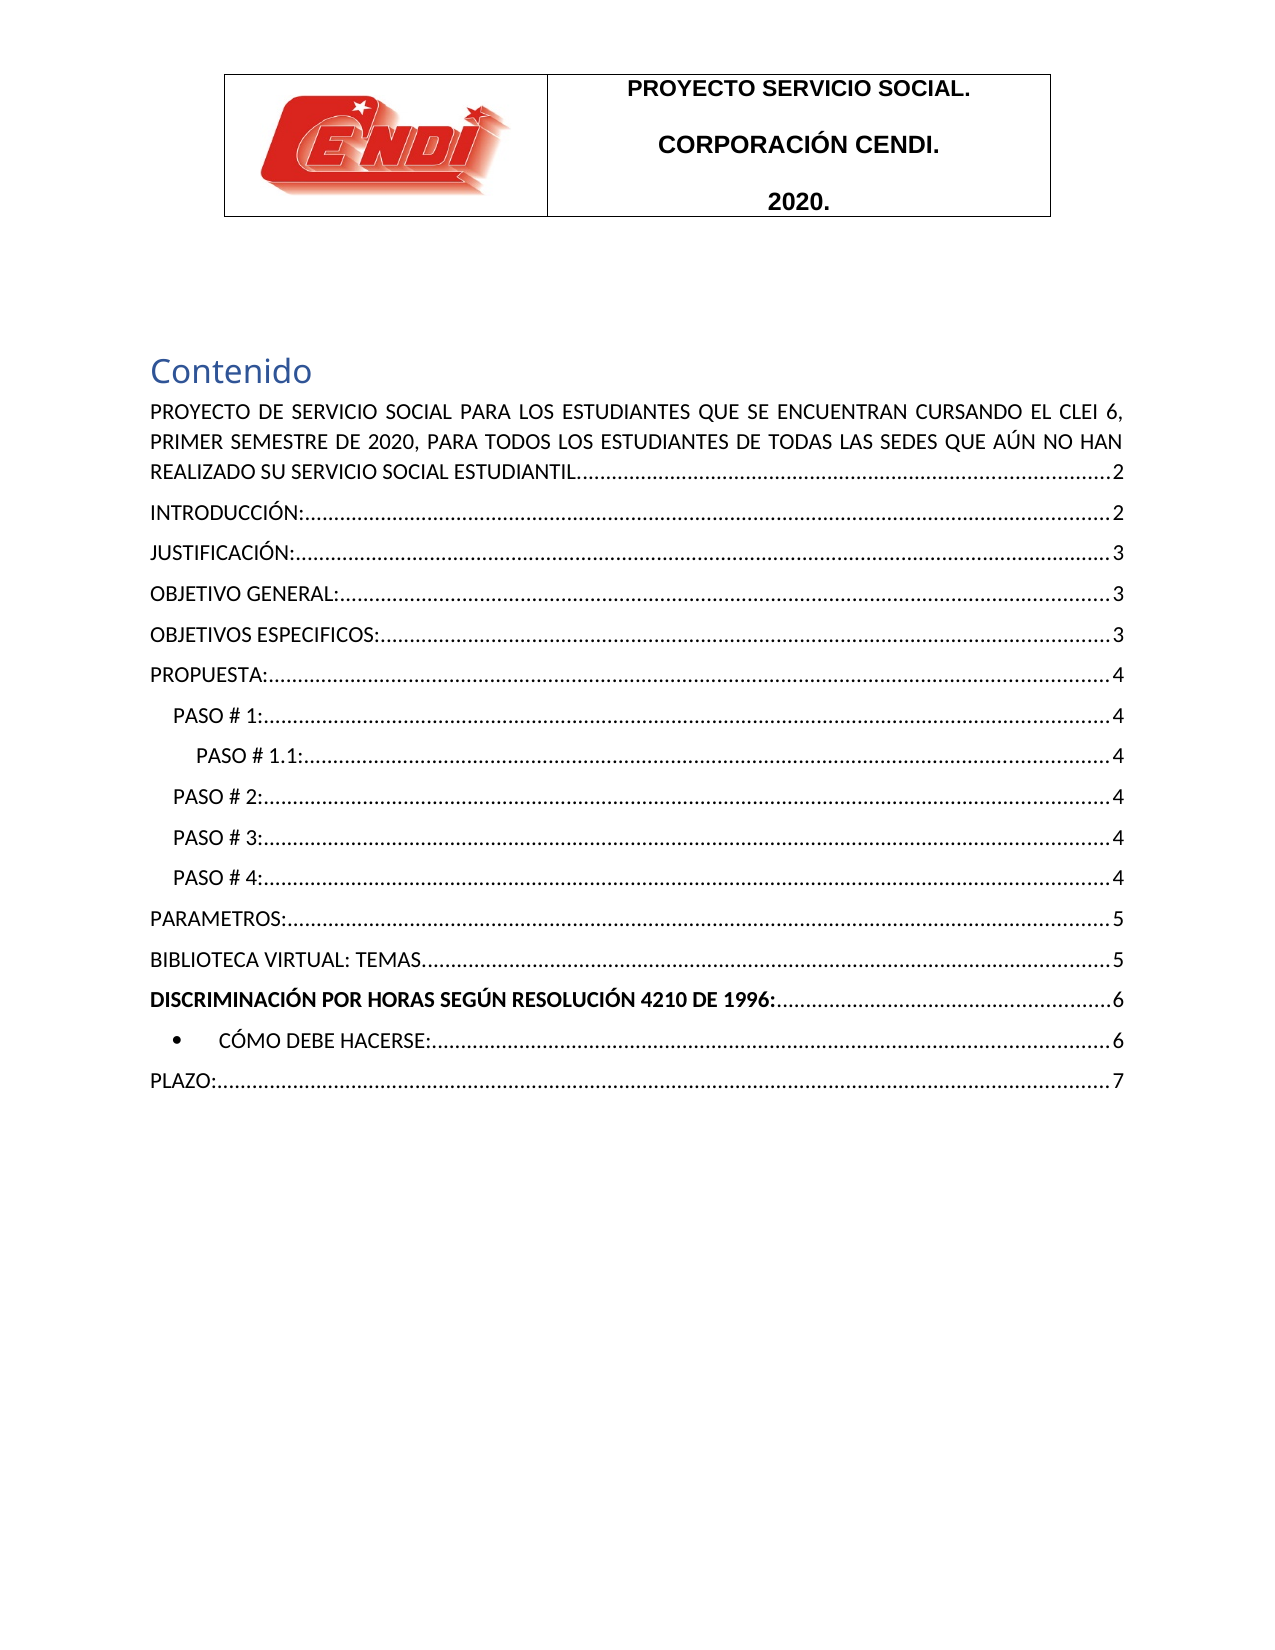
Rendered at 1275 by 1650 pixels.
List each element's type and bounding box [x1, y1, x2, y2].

picture [260, 95, 512, 196]
